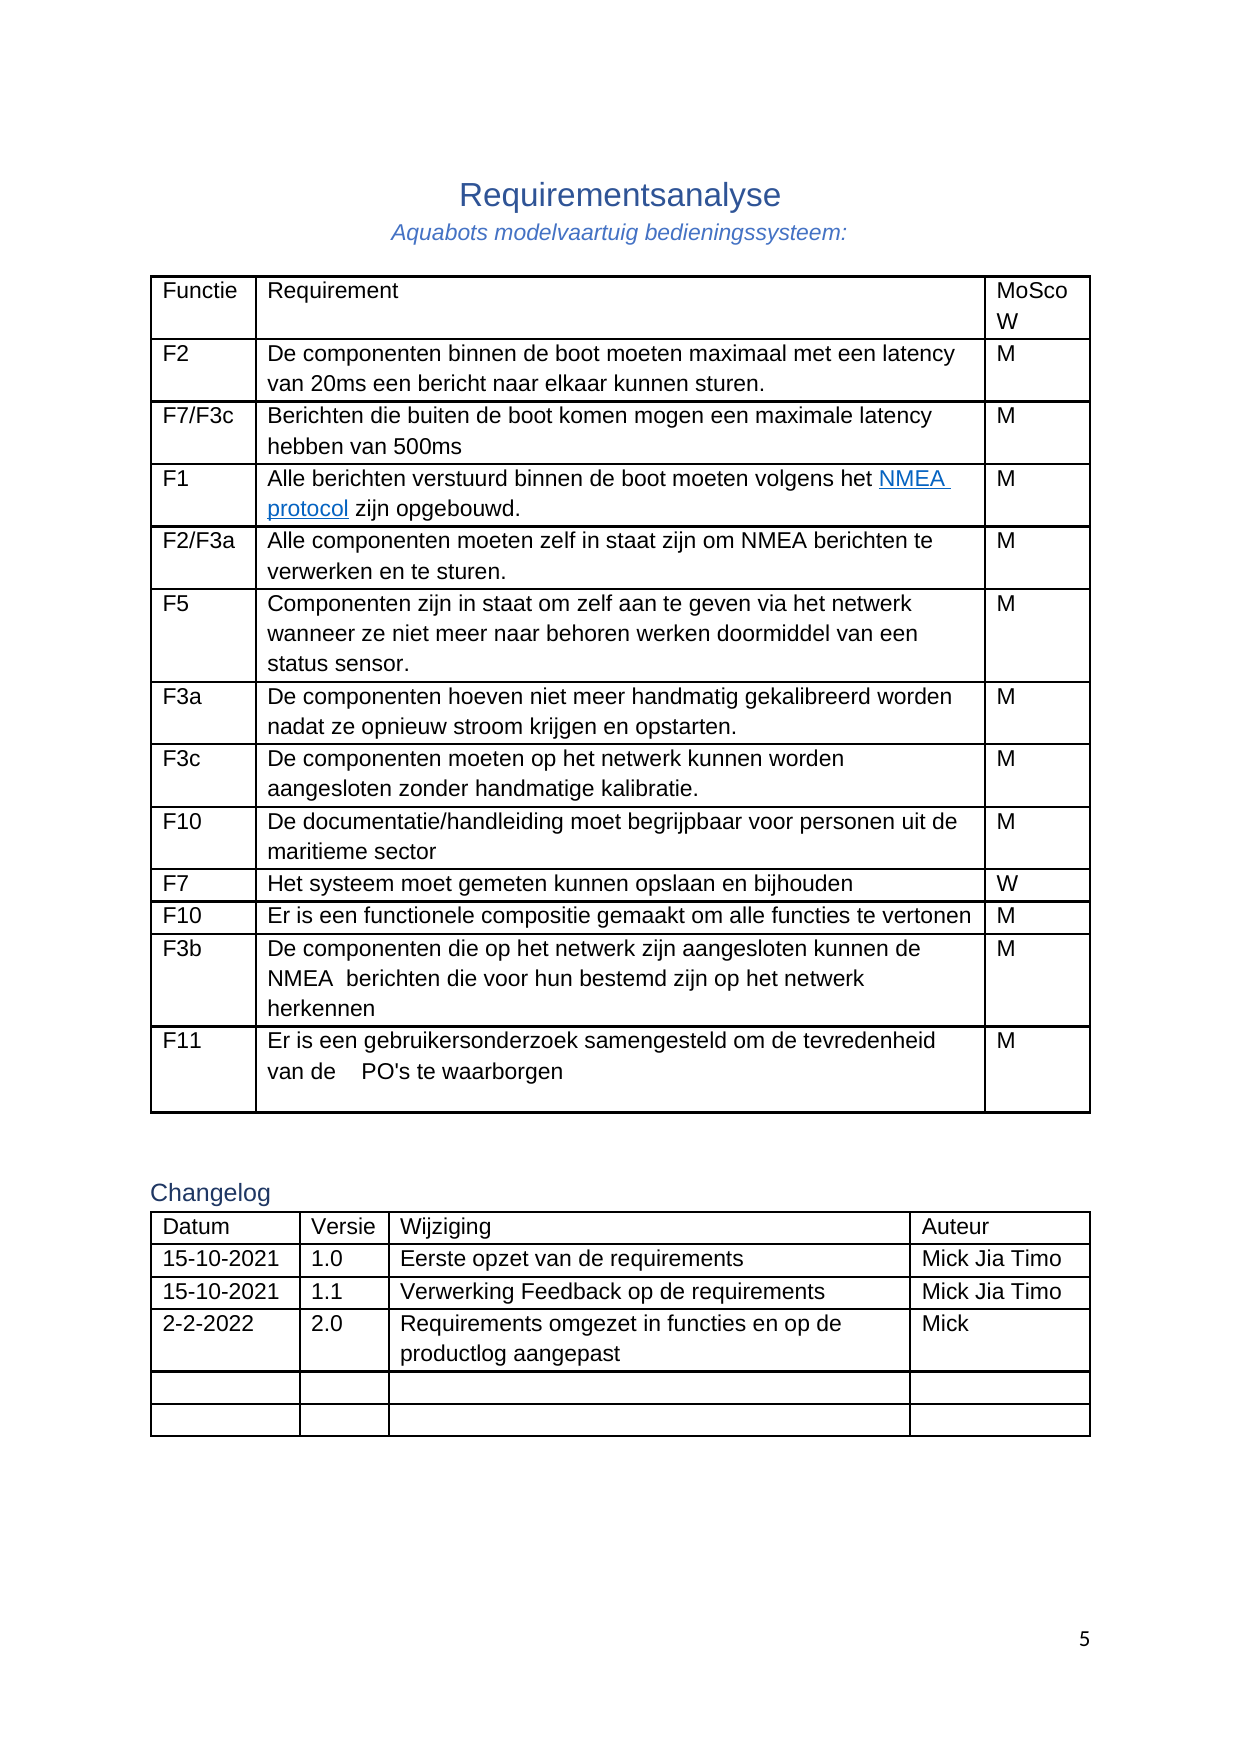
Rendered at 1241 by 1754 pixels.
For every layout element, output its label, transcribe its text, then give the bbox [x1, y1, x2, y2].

table_cell F7/F3c [152, 403, 255, 463]
table_cell Mick Jia Timo [911, 1245, 1089, 1276]
table_cell F7 [152, 870, 255, 900]
table_cell Alle berichten verstuurd binnen de boot moeten volgens het NMEA protocol zijn opgebouwd. [257, 465, 984, 525]
subtitle Changelog [150, 1178, 1090, 1207]
table_cell 2.0 [301, 1310, 388, 1370]
table_cell F2 [152, 340, 255, 400]
table_header Versie [301, 1213, 388, 1243]
table_cell [911, 1405, 1089, 1435]
table_cell [911, 1373, 1089, 1403]
table_header Auteur [911, 1213, 1089, 1243]
table_cell M [986, 745, 1089, 806]
table_cell F10 [152, 903, 255, 933]
table_cell [152, 1373, 299, 1403]
table_cell Componenten zijn in staat om zelf aan te geven via het netwerk wanneer ze niet meer naar behoren werken doormiddel van een status sensor. [257, 590, 984, 681]
table_cell M [986, 340, 1089, 400]
table_header Functie [152, 278, 255, 338]
table_cell Alle componenten moeten zelf in staat zijn om NMEA berichten te verwerken en te sturen. [257, 528, 984, 588]
table_cell [390, 1373, 909, 1403]
table_cell F3c [152, 745, 255, 806]
table_cell F2/F3a [152, 528, 255, 588]
table_cell [390, 1405, 909, 1435]
text Aquabots modelvaartuig bedieningssysteem: [150, 219, 1090, 246]
table_cell M [986, 683, 1089, 743]
subtitle Requirementsanalyse [150, 175, 1090, 213]
table_cell F1 [152, 465, 255, 525]
table_cell F10 [152, 808, 255, 868]
table_cell [301, 1405, 388, 1435]
table_cell Mick [911, 1310, 1089, 1370]
table_cell De documentatie/handleiding moet begrijpbaar voor personen uit de maritieme sector [257, 808, 984, 868]
table_cell 15-10-2021 [152, 1245, 299, 1276]
table_cell M [986, 1028, 1089, 1111]
table_header Requirement [257, 278, 984, 338]
table_cell De componenten binnen de boot moeten maximaal met een latency van 20ms een bericht naar elkaar kunnen sturen. [257, 340, 984, 400]
table_cell 1.0 [301, 1245, 388, 1276]
table_cell M [986, 403, 1089, 463]
table_cell 2-2-2022 [152, 1310, 299, 1370]
table_cell De componenten die op het netwerk zijn aangesloten kunnen de NMEA berichten die voor hun bestemd zijn op het netwerk herkennen [257, 935, 984, 1025]
table_cell Requirements omgezet in functies en op de productlog aangepast [390, 1310, 909, 1370]
table_cell Verwerking Feedback op de requirements [390, 1278, 909, 1308]
table_cell M [986, 903, 1089, 933]
table_cell [152, 1405, 299, 1435]
table_cell De componenten moeten op het netwerk kunnen worden aangesloten zonder handmatige kalibratie. [257, 745, 984, 806]
table_cell F3b [152, 935, 255, 1025]
table_cell [301, 1373, 388, 1403]
table_cell Mick Jia Timo [911, 1278, 1089, 1308]
table_header Datum [152, 1213, 299, 1243]
table_cell W [986, 870, 1089, 900]
table_cell M [986, 808, 1089, 868]
table_header Wijziging [390, 1213, 909, 1243]
table_cell M [986, 590, 1089, 681]
table_cell F5 [152, 590, 255, 681]
table_cell M [986, 935, 1089, 1025]
table_cell M [986, 528, 1089, 588]
table_cell F3a [152, 683, 255, 743]
table_cell 15-10-2021 [152, 1278, 299, 1308]
table_cell Eerste opzet van de requirements [390, 1245, 909, 1276]
table_cell M [986, 465, 1089, 525]
table_header MoScoW [986, 278, 1089, 338]
table_cell Het systeem moet gemeten kunnen opslaan en bijhouden [257, 870, 984, 900]
table_cell Er is een gebruikersonderzoek samengesteld om de tevredenheid van de PO's te waarborgen [257, 1028, 984, 1111]
table_cell Er is een functionele compositie gemaakt om alle functies te vertonen [257, 903, 984, 933]
table_cell Berichten die buiten de boot komen mogen een maximale latency hebben van 500ms [257, 403, 984, 463]
table_cell De componenten hoeven niet meer handmatig gekalibreerd worden nadat ze opnieuw stroom krijgen en opstarten. [257, 683, 984, 743]
table_cell 1.1 [301, 1278, 388, 1308]
table_cell F11 [152, 1028, 255, 1111]
